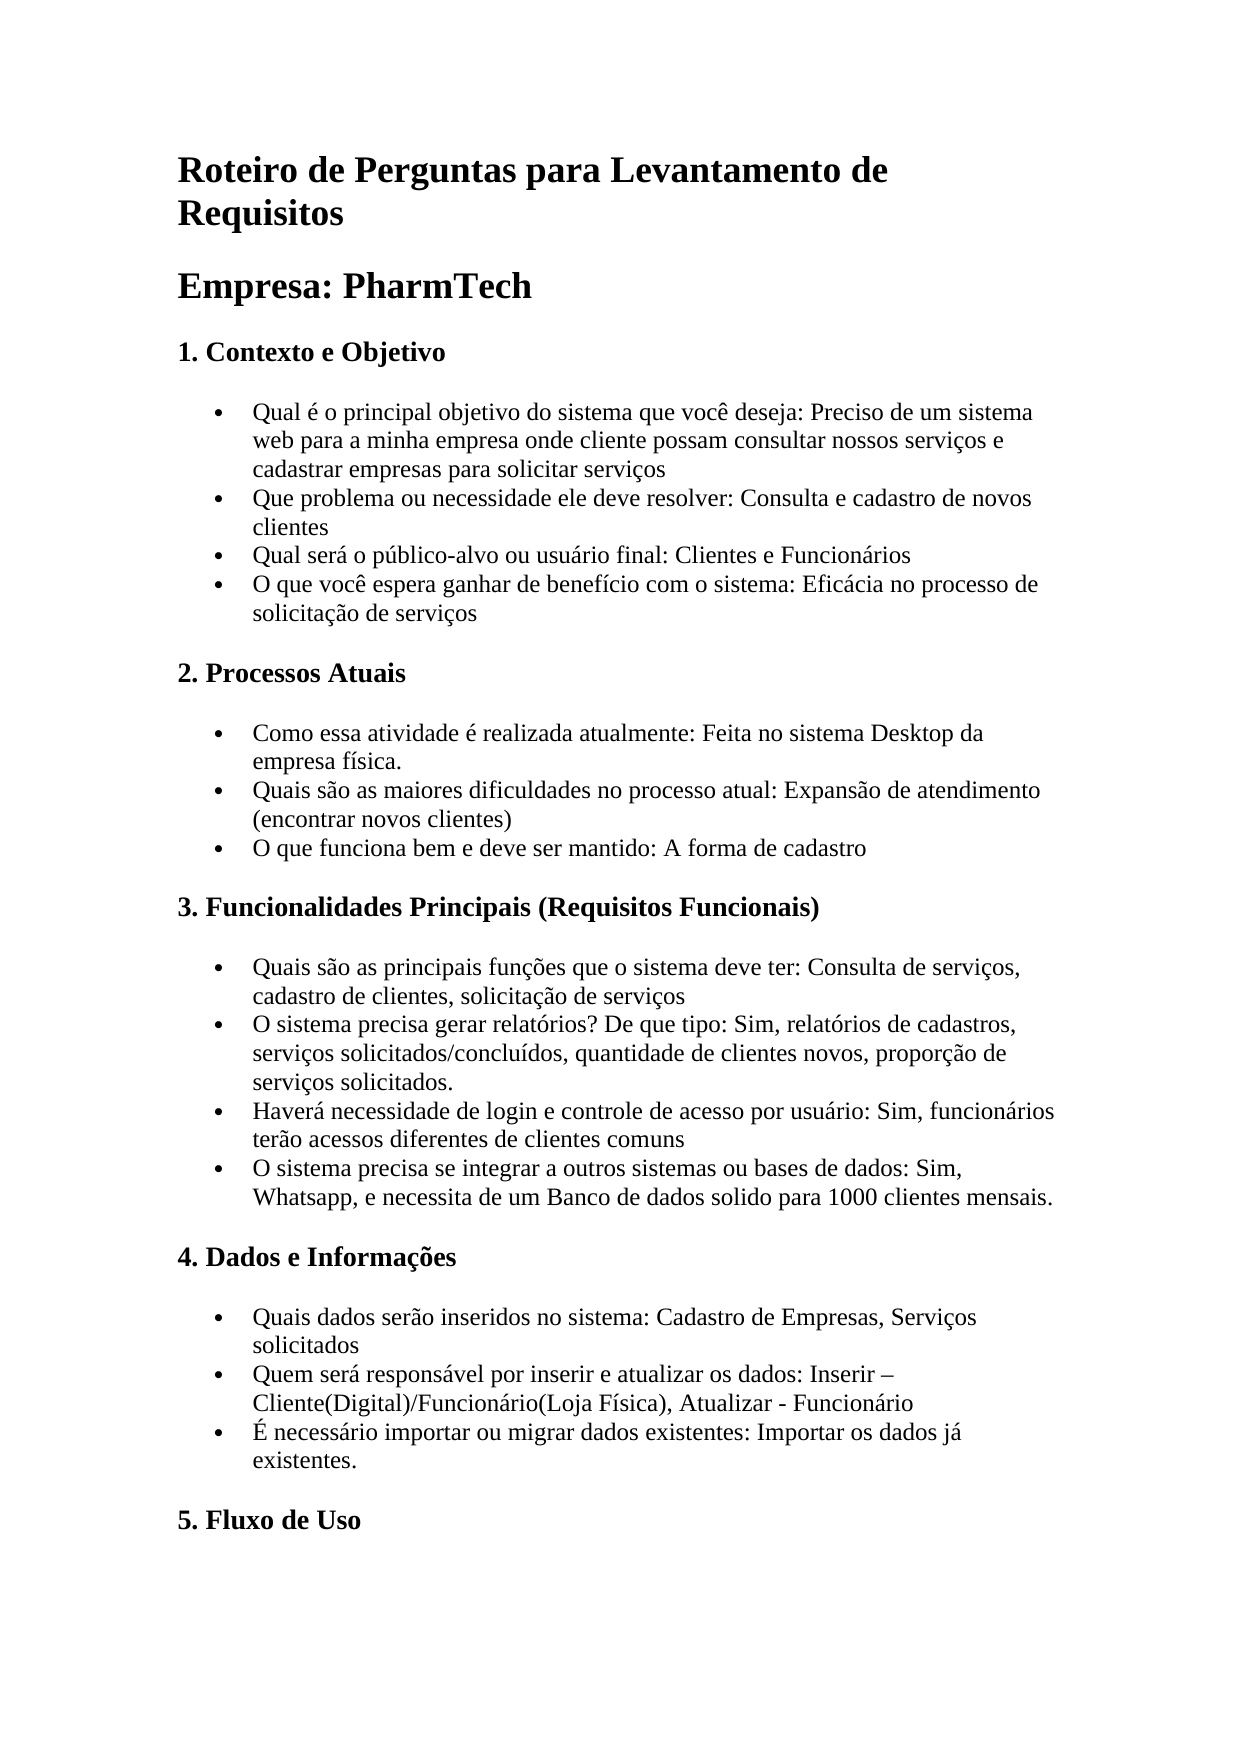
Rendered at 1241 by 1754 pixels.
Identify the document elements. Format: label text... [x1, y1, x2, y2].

text Roteiro de Perguntas para Levantamento de Requisitos [177, 148, 1063, 234]
list O que você espera ganhar de benefício com o sistema: Eficácia no processo de solicitação de serviços [215, 569, 1063, 627]
list Qual será o público-alvo ou usuário final: Clientes e Funcionários [215, 541, 1063, 569]
list O sistema precisa se integrar a outros sistemas ou bases de dados: Sim, Whatsapp, e necessita de um Banco de dados solido para 1000 clientes mensais. [215, 1153, 1063, 1211]
list Quem será responsável por inserir e atualizar os dados: Inserir – Cliente(Digital)/Funcionário(Loja Física), Atualizar - Funcionário [215, 1359, 1063, 1417]
text Empresa: PharmTech [177, 263, 1063, 306]
text 5. Fluxo de Uso [177, 1503, 1063, 1536]
list Quais são as maiores dificuldades no processo atual: Expansão de atendimento (encontrar novos clientes) [215, 775, 1063, 833]
text 1. Contexto e Objetivo [177, 335, 1063, 368]
list Haverá necessidade de login e controle de acesso por usuário: Sim, funcionários terão acessos diferentes de clientes comuns [215, 1096, 1063, 1153]
list É necessário importar ou migrar dados existentes: Importar os dados já existentes. [215, 1417, 1063, 1474]
text 2. Processos Atuais [177, 656, 1063, 688]
list Quais são as principais funções que o sistema deve ter: Consulta de serviços, cadastro de clientes, solicitação de serviços [215, 952, 1063, 1009]
list O que funciona bem e deve ser mantido: A forma de cadastro [215, 833, 1063, 861]
text 3. Funcionalidades Principais (Requisitos Funcionais) [177, 891, 1063, 923]
text 4. Dados e Informações [177, 1240, 1063, 1272]
list Qual é o principal objetivo do sistema que você deseja: Preciso de um sistema web para a minha empresa onde cliente possam consultar nossos serviços e cadastrar empresas para solicitar serviços [215, 397, 1063, 483]
list O sistema precisa gerar relatórios? De que tipo: Sim, relatórios de cadastros, serviços solicitados/concluídos, quantidade de clientes novos, proporção de serviços solicitados. [215, 1009, 1063, 1096]
list Quais dados serão inseridos no sistema: Cadastro de Empresas, Serviços solicitados [215, 1302, 1063, 1359]
list Que problema ou necessidade ele deve resolver: Consulta e cadastro de novos clientes [215, 483, 1063, 541]
list Como essa atividade é realizada atualmente: Feita no sistema Desktop da empresa física. [215, 718, 1063, 775]
